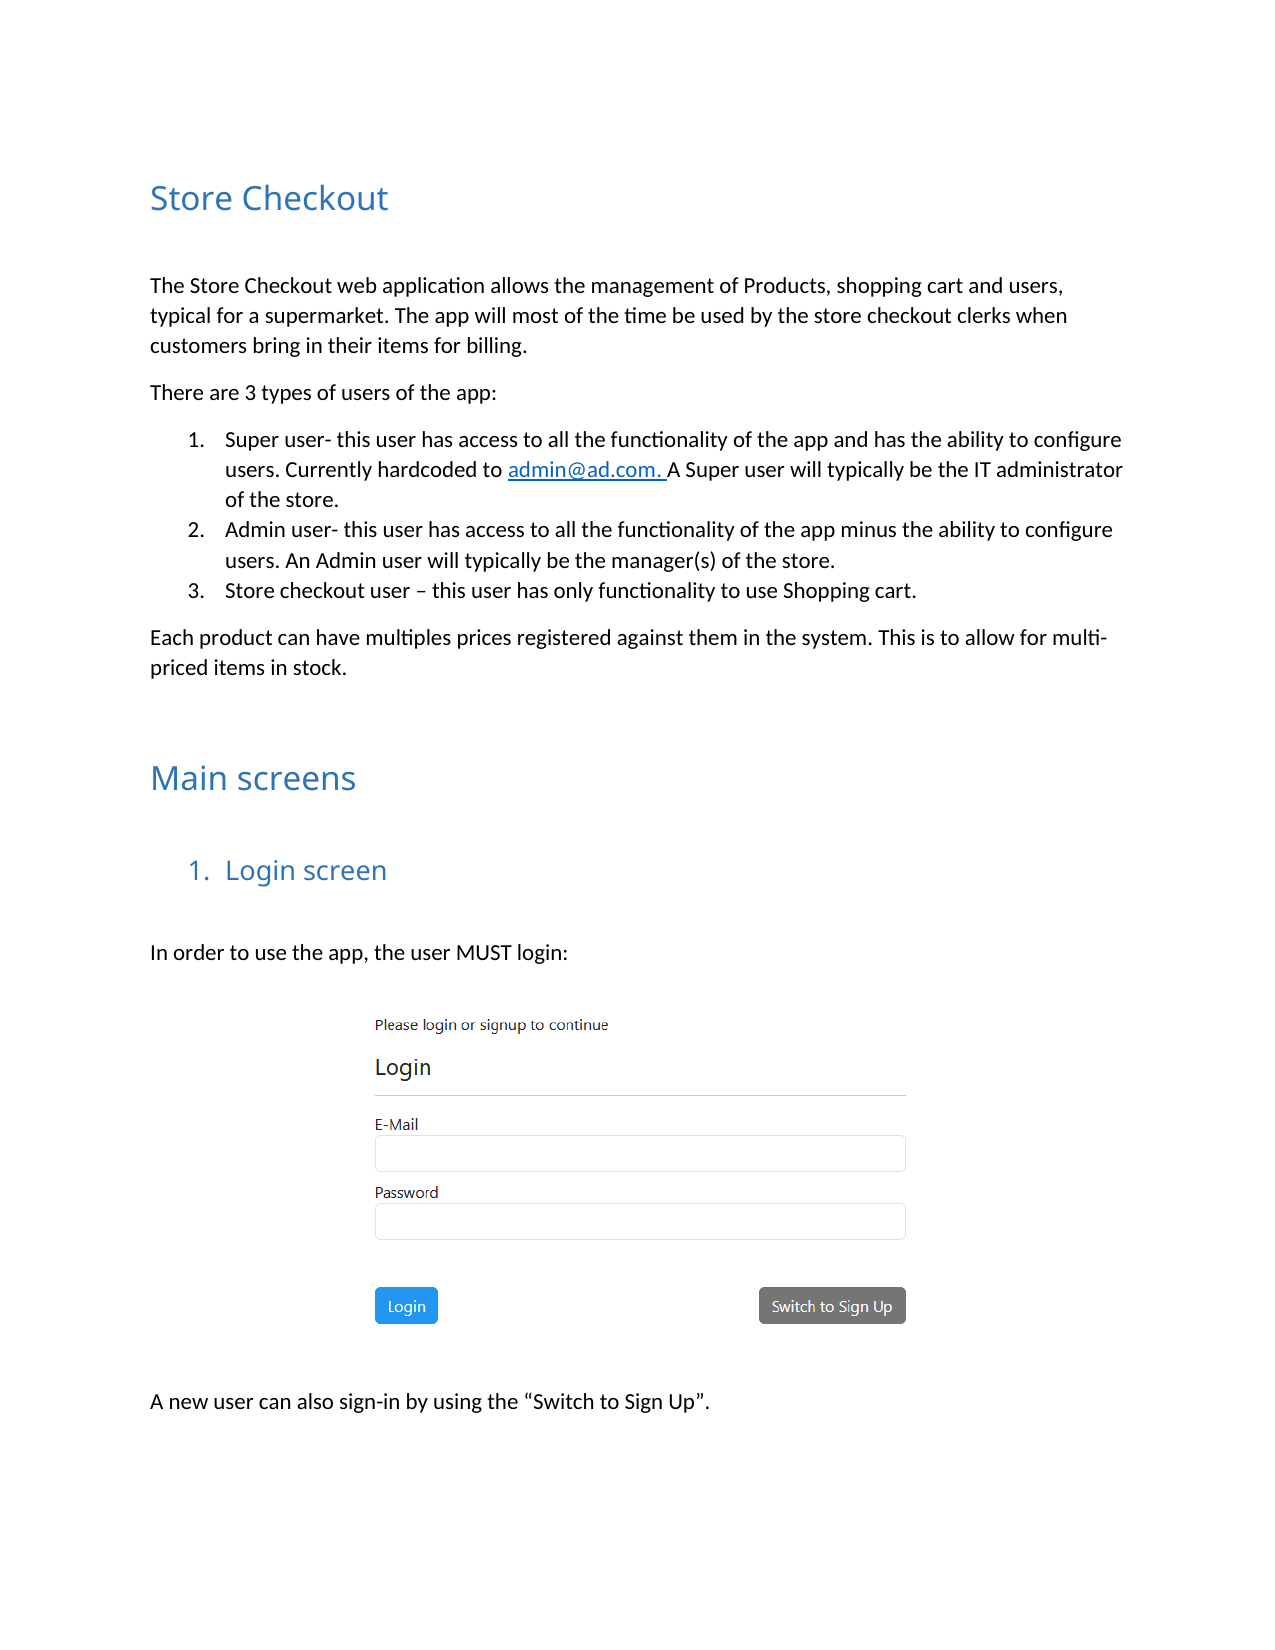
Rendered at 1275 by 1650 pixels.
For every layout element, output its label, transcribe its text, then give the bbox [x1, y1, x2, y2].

text A new user can also sign-in by using the “Switch to Sign Up”. [150, 1387, 1125, 1415]
list Store checkout user – this user has only functionality to use Shopping cart. [187, 576, 1125, 604]
subtitle Main screens [150, 755, 1125, 801]
subtitle Store Checkout [150, 175, 1125, 220]
text There are 3 types of users of the app: [150, 378, 1125, 406]
picture [321, 984, 954, 1369]
list Admin user- this user has access to all the functionality of the app minus the ability to configure users. An Admin user will typically be the manager(s) of the store. [187, 516, 1125, 574]
subtitle Login screen [187, 851, 1125, 888]
list Super user- this user has access to all the functionality of the app and has the ability to configure users. Currently hardcoded to admin@ad.com. A Super user will typically be the IT administrator of the store. [187, 425, 1125, 513]
text The Store Checkout web application allows the management of Products, shopping cart and users, typical for a supermarket. The app will most of the time be used by the store checkout clerks when customers bring in their items for billing. [150, 271, 1125, 359]
text In order to use the app, the user MUST login: [150, 938, 1125, 966]
text Each product can have multiples prices registered against them in the system. This is to allow for multi-priced items in stock. [150, 623, 1125, 681]
